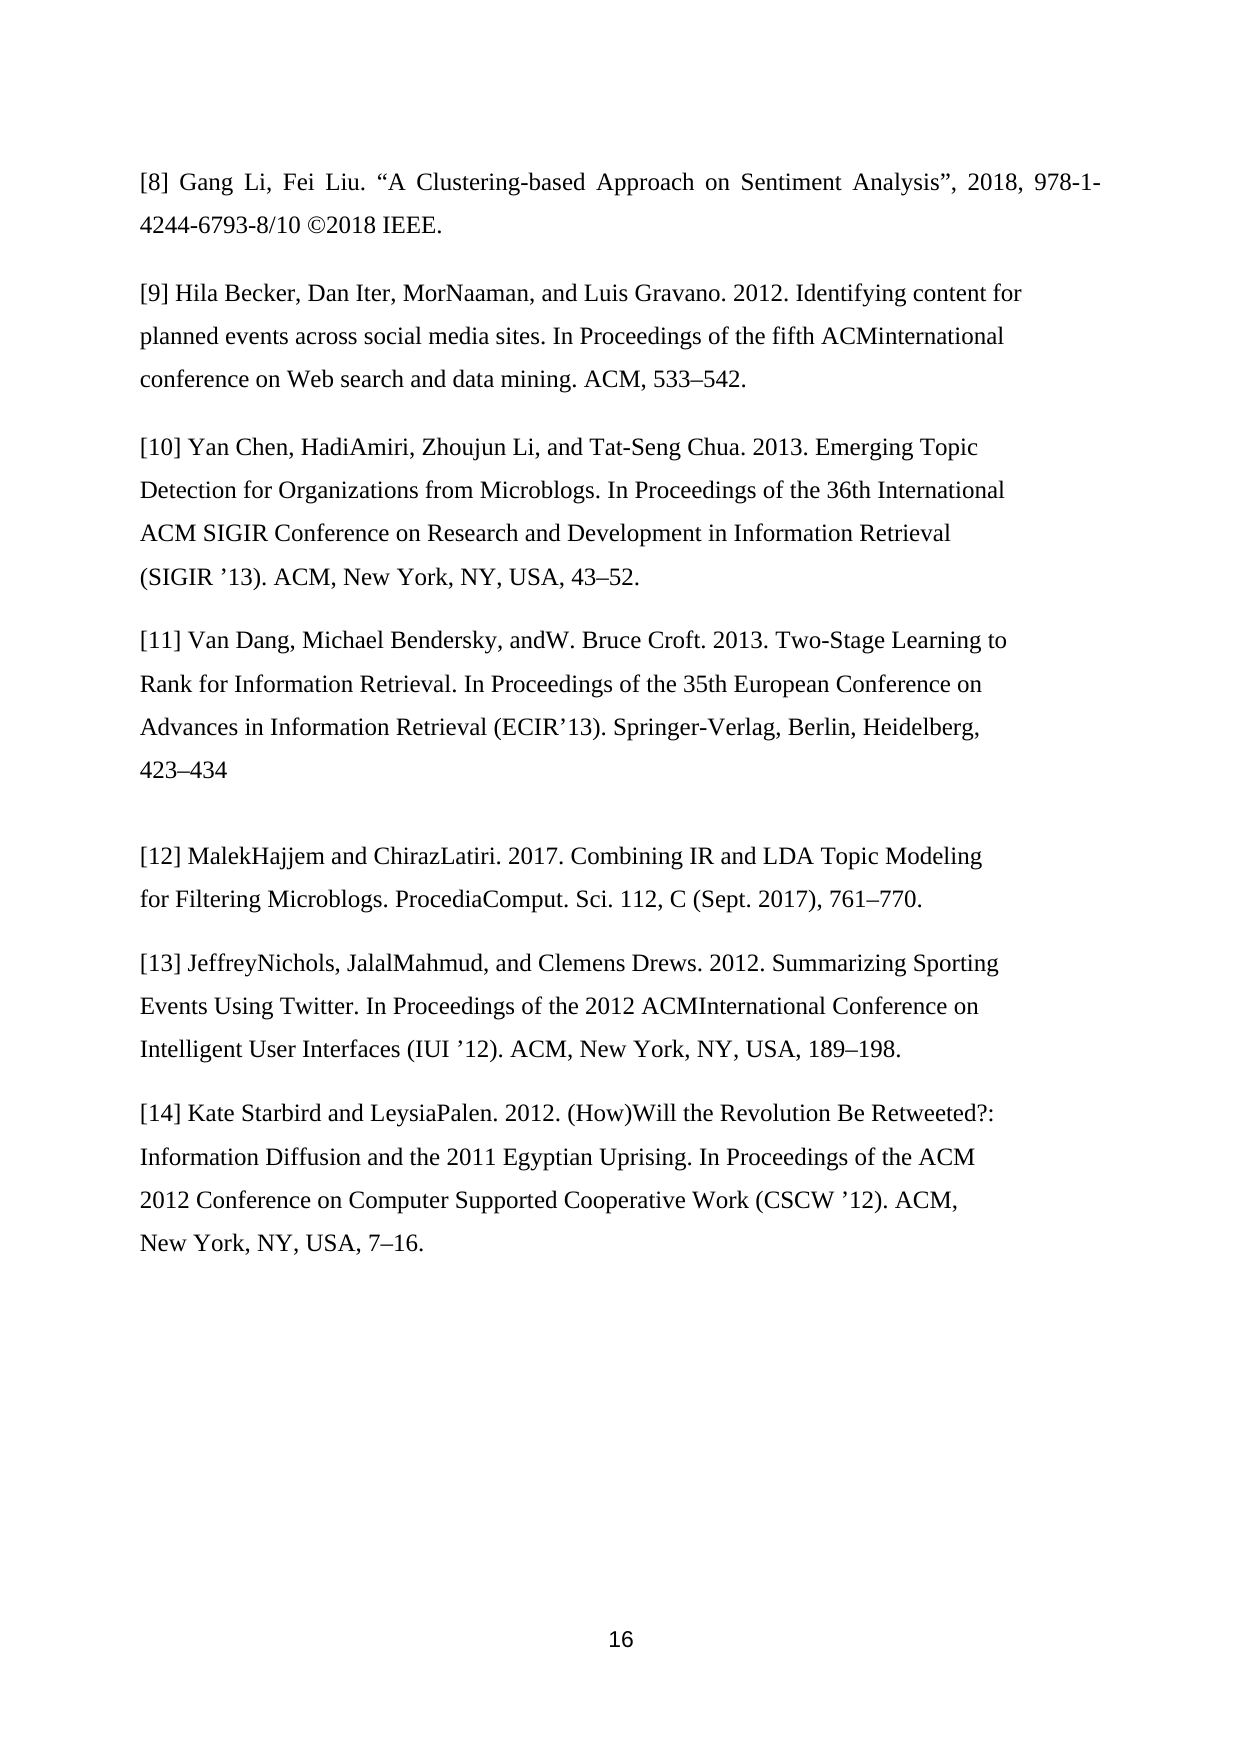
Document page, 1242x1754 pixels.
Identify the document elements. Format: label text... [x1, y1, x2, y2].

text Information Diffusion and the 2011 Egyptian Uprising. In Proceedings of the ACM [139, 1142, 1102, 1170]
text [8] Gang Li, Fei Liu. “A Clustering-based Approach on Sentiment Analysis”, 2018, 978-1-4244-6793-8/10 ©2018 IEEE. [139, 167, 1102, 238]
text Advances in Information Retrieval (ECIR’13). Springer-Verlag, Berlin, Heidelberg, [139, 712, 1102, 741]
text Rank for Information Retrieval. In Proceedings of the 35th European Conference on [139, 669, 1102, 697]
text 423–434 [139, 755, 1102, 784]
text [14] Kate Starbird and LeysiaPalen. 2012. (How)Will the Revolution Be Retweeted?: [139, 1098, 1102, 1127]
text Intelligent User Interfaces (IUI ’12). ACM, New York, NY, USA, 189–198. [139, 1034, 1102, 1063]
text Detection for Organizations from Microblogs. In Proceedings of the 36th International [139, 475, 1102, 504]
text ACM SIGIR Conference on Research and Development in Information Retrieval [139, 518, 1102, 547]
text [12] MalekHajjem and ChirazLatiri. 2017. Combining IR and LDA Topic Modeling [139, 841, 1102, 870]
text New York, NY, USA, 7–16. [139, 1228, 1102, 1257]
text [9] Hila Becker, Dan Iter, MorNaaman, and Luis Gravano. 2012. Identifying content for planned events across social media sites. In Proceedings of the fifth ACMinternational conference on Web search and data mining. ACM, 533–542. [139, 278, 1102, 393]
text (SIGIR ’13). ACM, New York, NY, USA, 43–52. [139, 562, 1102, 590]
text [11] Van Dang, Michael Bendersky, andW. Bruce Croft. 2013. Two-Stage Learning to [139, 626, 1102, 654]
text [10] Yan Chen, HadiAmiri, Zhoujun Li, and Tat-Seng Chua. 2013. Emerging Topic [139, 432, 1102, 461]
text Events Using Twitter. In Proceedings of the 2012 ACMInternational Conference on [139, 991, 1102, 1020]
text 2012 Conference on Computer Supported Cooperative Work (CSCW ’12). ACM, [139, 1185, 1102, 1213]
text for Filtering Microblogs. ProcediaComput. Sci. 112, C (Sept. 2017), 761–770. [139, 884, 1102, 913]
text [13] JeffreyNichols, JalalMahmud, and Clemens Drews. 2012. Summarizing Sporting [139, 948, 1102, 977]
